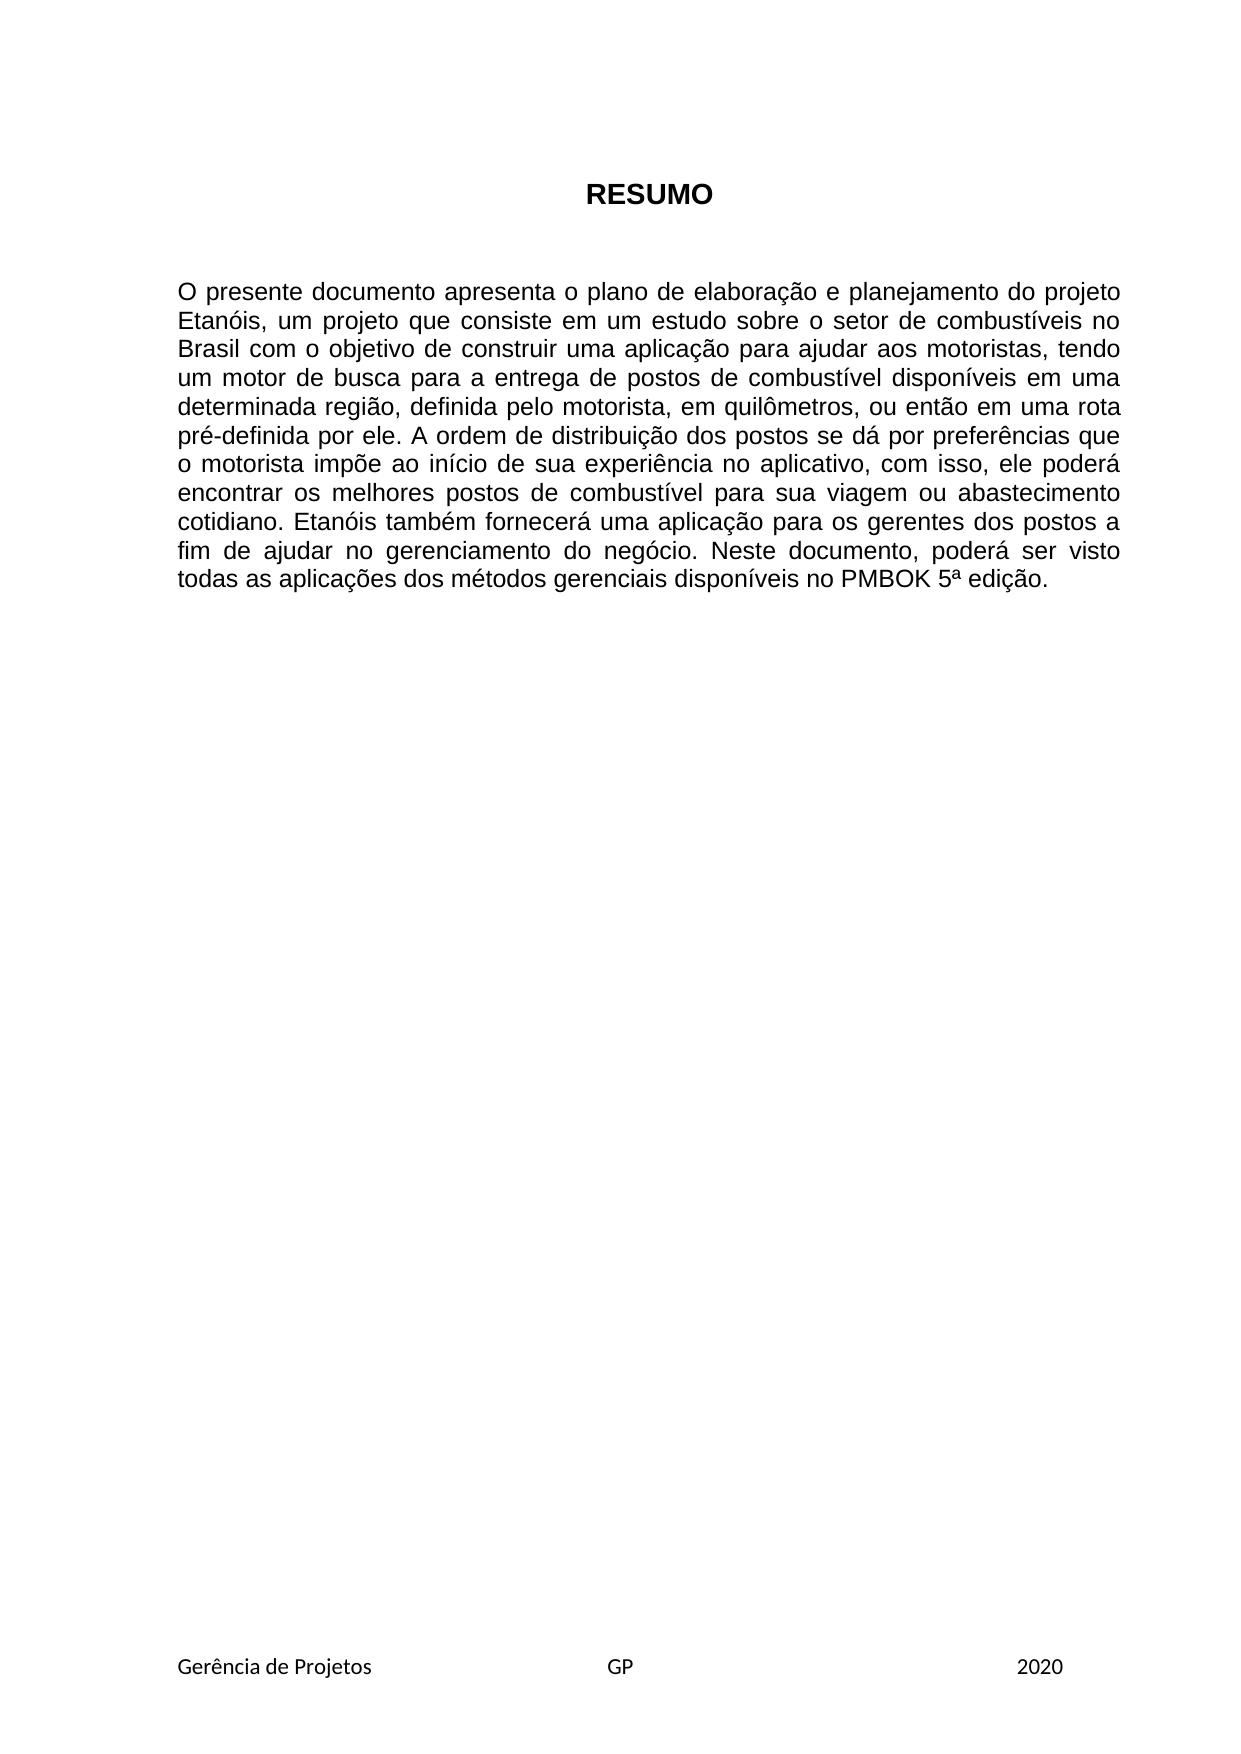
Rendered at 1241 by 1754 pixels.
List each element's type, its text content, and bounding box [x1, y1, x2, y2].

text RESUMO [177, 177, 1122, 211]
text O presente documento apresenta o plano de elaboração e planejamento do projeto Etanóis, um projeto que consiste em um estudo sobre o setor de combustíveis no Brasil com o objetivo de construir uma aplicação para ajudar aos motoristas, tendo um motor de busca para a entrega de postos de combustível disponíveis em uma determinada região, definida pelo motorista, em quilômetros, ou então em uma rota pré-definida por ele. A ordem de distribuição dos postos se dá por preferências que o motorista impõe ao início de sua experiência no aplicativo, com isso, ele poderá encontrar os melhores postos de combustível para sua viagem ou abastecimento cotidiano. Etanóis também fornecerá uma aplicação para os gerentes dos postos a fim de ajudar no gerenciamento do negócio. Neste documento, poderá ser visto todas as aplicações dos métodos gerenciais disponíveis no PMBOK 5ª edição. [177, 277, 1122, 593]
